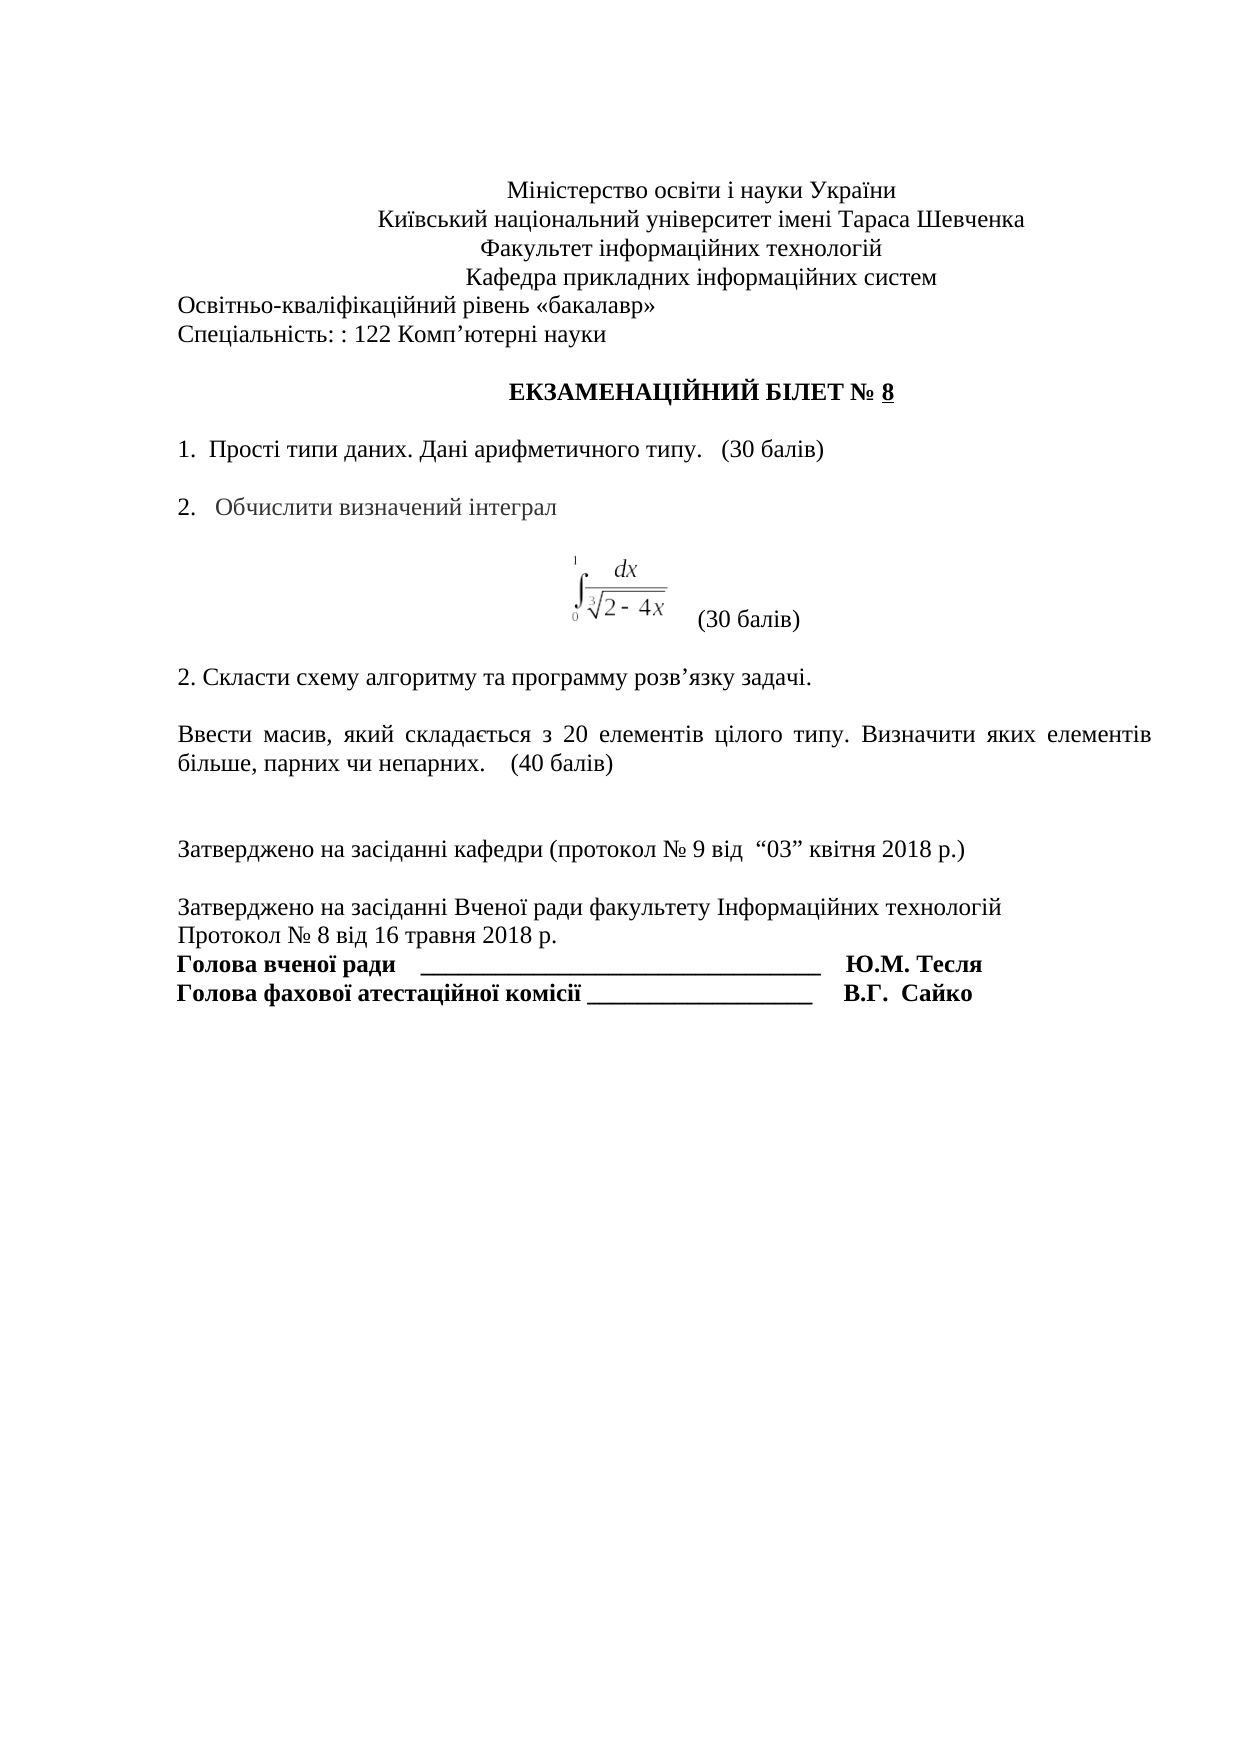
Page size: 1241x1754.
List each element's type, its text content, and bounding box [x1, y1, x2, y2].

text 2. Обчислити визначений інтеграл [177, 492, 1152, 521]
text (30 балів) [215, 549, 1152, 633]
text Спеціальність: : 122 Комп’ютерні науки [177, 319, 1152, 348]
text 2. Скласти схему алгоритму та программу розв’язку задачі. [177, 662, 1152, 690]
title Міністерство освіти і науки України [177, 176, 1152, 204]
text Голова фахової атестаційної комісії __________________ В.Г. Сайко [176, 978, 1152, 1007]
text Ввести масив, який складається з 20 елементів цілого типу. Визначити яких елементів більше, парних чи непарних. (40 балів) [177, 719, 1152, 777]
text 1. Прості типи даних. Дані арифметичного типу. (30 балів) [177, 434, 1152, 463]
text Голова вченої ради ________________________________ Ю.М. Тесля [176, 949, 1152, 978]
title Затверджено на засіданні кафедри (протокол № 9 від “03” квітня 2018 р.) [177, 834, 1152, 863]
title Київський національний університет імені Тараса Шевченка [177, 204, 1152, 233]
title ЕКЗАМЕНАЦІЙНИЙ БІЛЕТ № 8 [177, 377, 1152, 406]
text Протокол № 8 від 16 травня 2018 р. [177, 920, 1152, 949]
text Освітньо-кваліфікаційний рівень «бакалавр» [177, 291, 1152, 319]
text Затверджено на засіданні Вченої ради факультету Інформаційних технологій [177, 892, 1152, 920]
title Кафедра прикладних інформаційних систем [177, 262, 1152, 291]
title Факультет інформаційних технологій [177, 233, 1152, 262]
